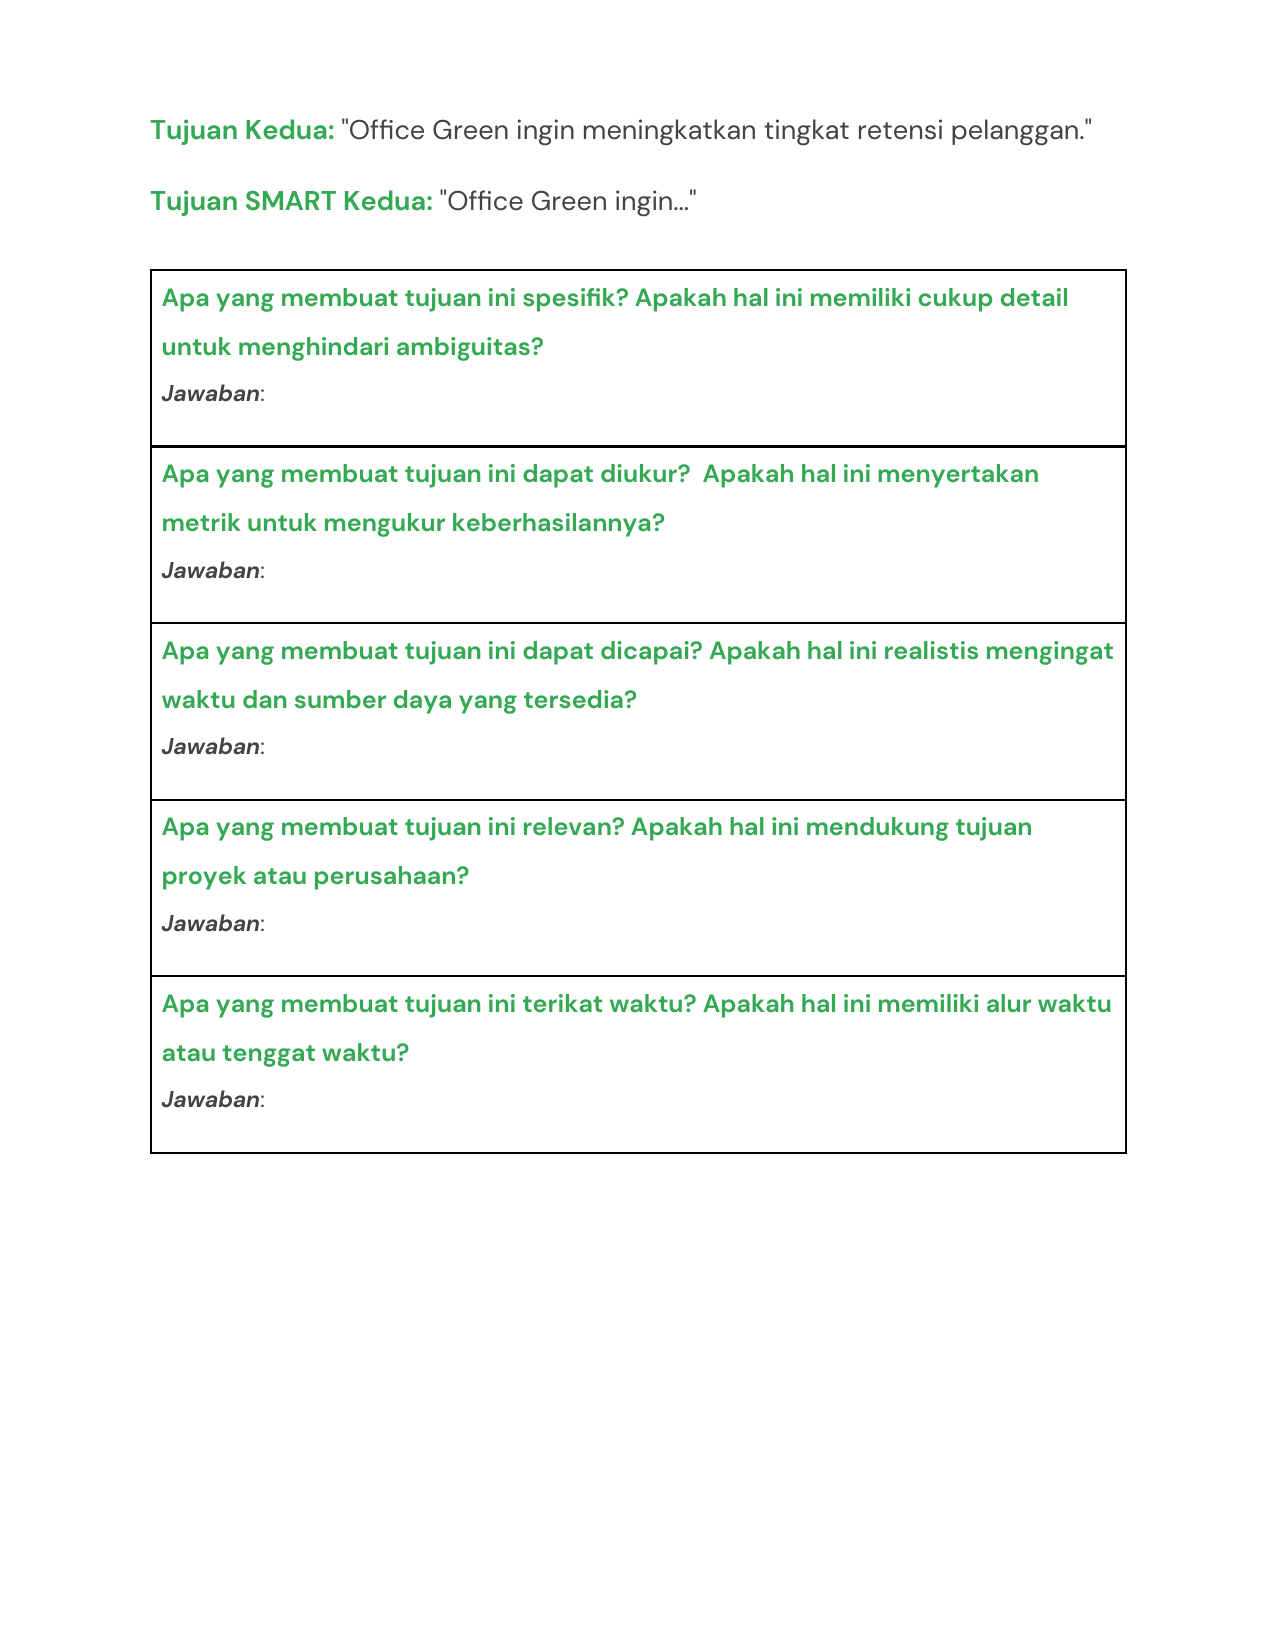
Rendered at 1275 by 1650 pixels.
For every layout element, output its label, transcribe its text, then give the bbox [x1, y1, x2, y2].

text Tujuan SMART Kedua: "Office Green ingin..." [150, 183, 1162, 218]
table_cell Apa yang membuat tujuan ini relevan? Apakah hal ini mendukung tujuan proyek atau perusahaan? Jawaban: [152, 801, 1125, 975]
table_cell Apa yang membuat tujuan ini dapat dicapai? Apakah hal ini realistis mengingat waktu dan sumber daya yang tersedia? Jawaban: [152, 624, 1125, 798]
table_cell Apa yang membuat tujuan ini terikat waktu? Apakah hal ini memiliki alur waktu atau tenggat waktu? Jawaban: [152, 977, 1125, 1152]
text Tujuan Kedua: "Office Green ingin meningkatkan tingkat retensi pelanggan." [150, 112, 1162, 148]
table_header Apa yang membuat tujuan ini spesifik? Apakah hal ini memiliki cukup detail untuk menghindari ambiguitas? Jawaban: [152, 271, 1125, 445]
table_cell Apa yang membuat tujuan ini dapat diukur? Apakah hal ini menyertakan metrik untuk mengukur keberhasilannya? Jawaban: [152, 448, 1125, 622]
